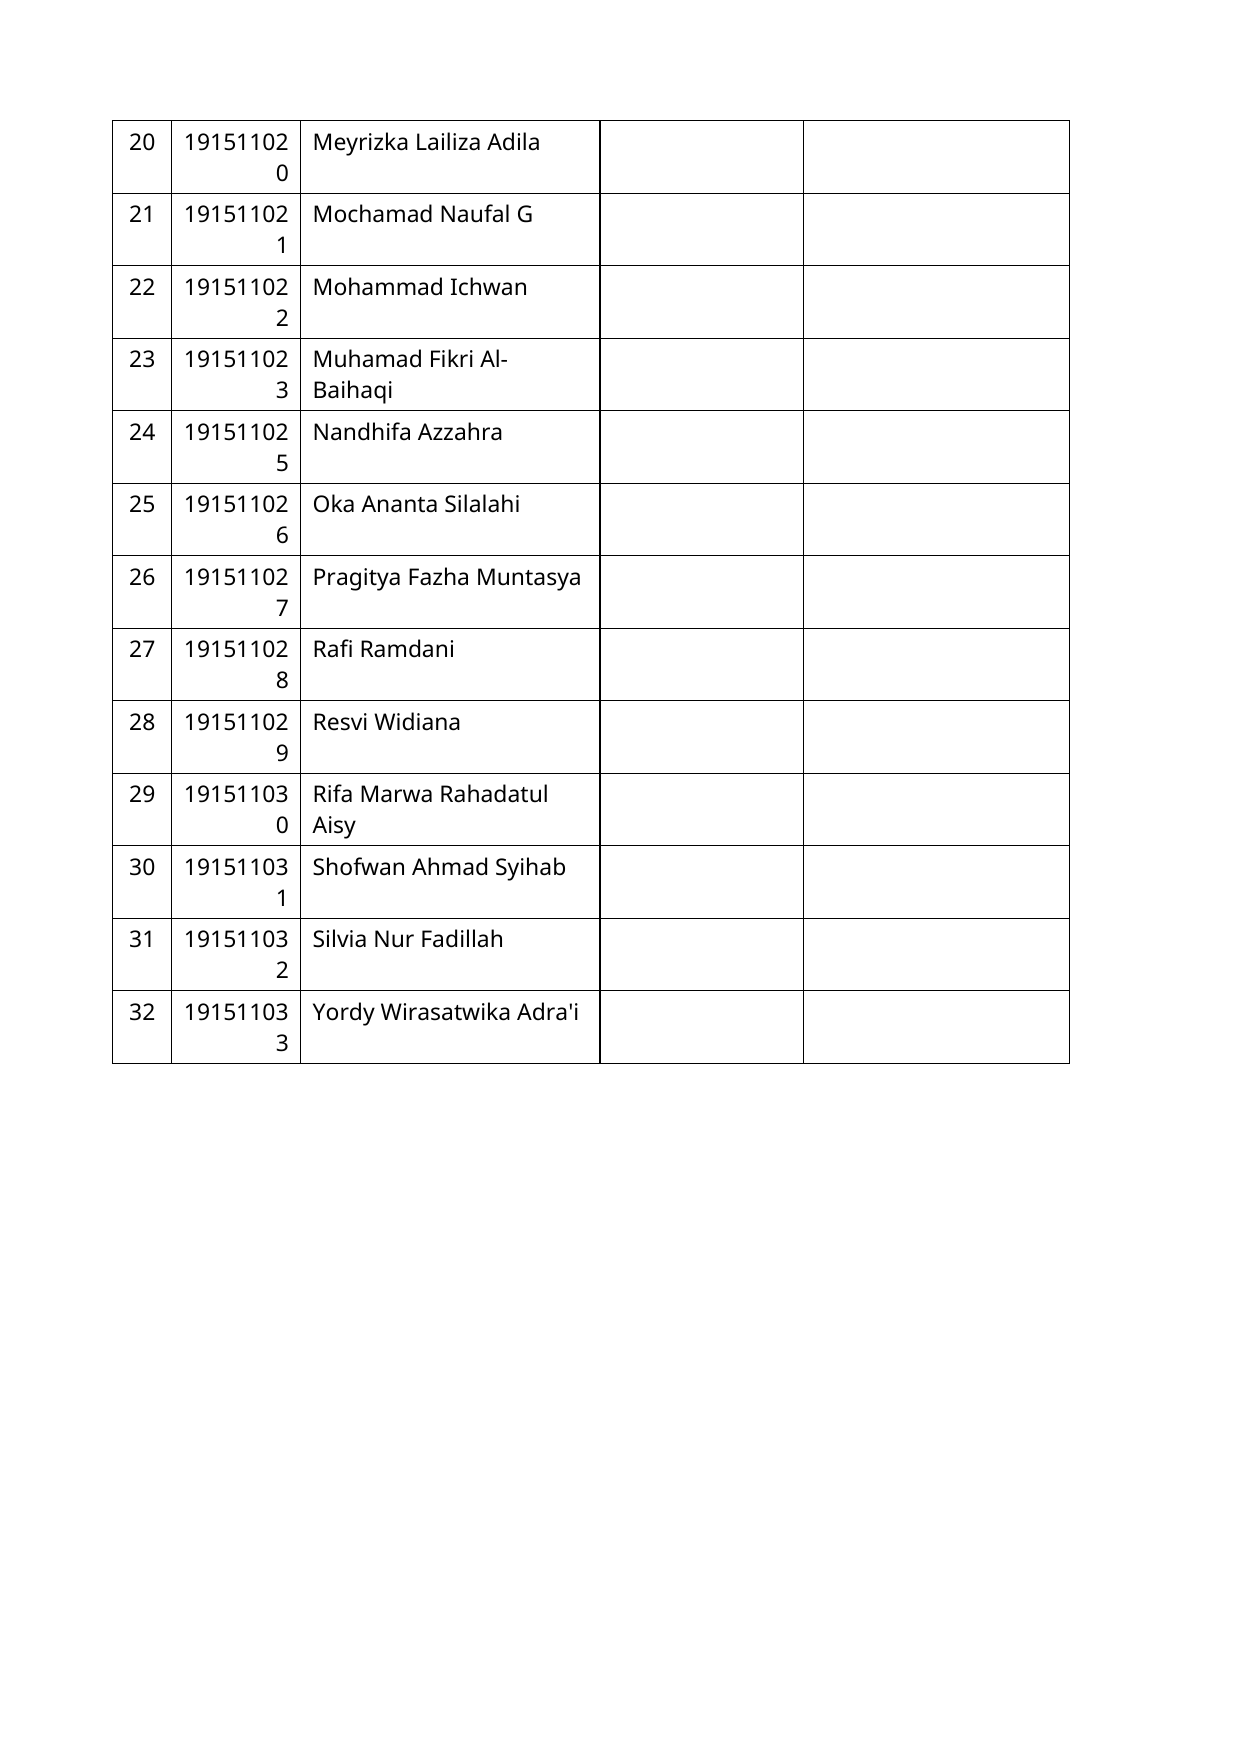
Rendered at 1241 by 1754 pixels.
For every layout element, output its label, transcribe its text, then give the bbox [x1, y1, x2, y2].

table_cell 191511023 [172, 339, 300, 410]
table_cell 31 [113, 919, 171, 990]
table_cell 24 [113, 411, 171, 482]
table_cell 32 [113, 991, 171, 1062]
table_cell 26 [113, 556, 171, 627]
table_cell [804, 991, 1069, 1062]
table_cell Shofwan Ahmad Syihab [301, 846, 599, 917]
table_cell Mochamad Naufal G [301, 194, 599, 265]
table_cell Yordy Wirasatwika Adra'i [301, 991, 599, 1062]
table_cell [601, 919, 803, 990]
table_cell 30 [113, 846, 171, 917]
table_cell Pragitya Fazha Muntasya [301, 556, 599, 627]
table_cell [804, 919, 1069, 990]
table_cell 191511032 [172, 919, 300, 990]
table_cell [804, 629, 1069, 700]
table_cell Meyrizka Lailiza Adila [301, 121, 599, 192]
table_cell [601, 846, 803, 917]
table_cell [601, 266, 803, 337]
table_cell 20 [113, 121, 171, 192]
table_cell [601, 121, 803, 192]
table_cell [804, 194, 1069, 265]
table_cell 28 [113, 701, 171, 772]
table_cell Rifa Marwa Rahadatul Aisy [301, 774, 599, 845]
table_cell [804, 556, 1069, 627]
table_cell [601, 194, 803, 265]
table_cell 22 [113, 266, 171, 337]
table_cell [601, 339, 803, 410]
table_cell 191511020 [172, 121, 300, 192]
table_cell 191511021 [172, 194, 300, 265]
table_cell Nandhifa Azzahra [301, 411, 599, 482]
table_cell 23 [113, 339, 171, 410]
table_cell 21 [113, 194, 171, 265]
table_cell [601, 484, 803, 555]
table_cell Silvia Nur Fadillah [301, 919, 599, 990]
table_cell [601, 701, 803, 772]
table_cell 191511025 [172, 411, 300, 482]
table_cell Mohammad Ichwan [301, 266, 599, 337]
table_cell 191511029 [172, 701, 300, 772]
table_cell 191511028 [172, 629, 300, 700]
table_cell 191511031 [172, 846, 300, 917]
table_cell Rafi Ramdani [301, 629, 599, 700]
table_cell [804, 484, 1069, 555]
table_cell Oka Ananta Silalahi [301, 484, 599, 555]
table_cell 29 [113, 774, 171, 845]
table_cell [601, 556, 803, 627]
table_cell [601, 991, 803, 1062]
table_cell [601, 411, 803, 482]
table_cell [804, 846, 1069, 917]
table_cell 27 [113, 629, 171, 700]
table_cell [804, 774, 1069, 845]
table_cell [804, 701, 1069, 772]
table_cell 191511027 [172, 556, 300, 627]
table_cell [804, 266, 1069, 337]
table_cell 25 [113, 484, 171, 555]
table_cell [601, 774, 803, 845]
table_cell 191511033 [172, 991, 300, 1062]
table_cell [804, 411, 1069, 482]
table_cell Resvi Widiana [301, 701, 599, 772]
table_cell 191511026 [172, 484, 300, 555]
table_cell [804, 121, 1069, 192]
table_cell 191511030 [172, 774, 300, 845]
table_cell [804, 339, 1069, 410]
table_cell [601, 629, 803, 700]
table_cell Muhamad Fikri Al-Baihaqi [301, 339, 599, 410]
table_cell 191511022 [172, 266, 300, 337]
